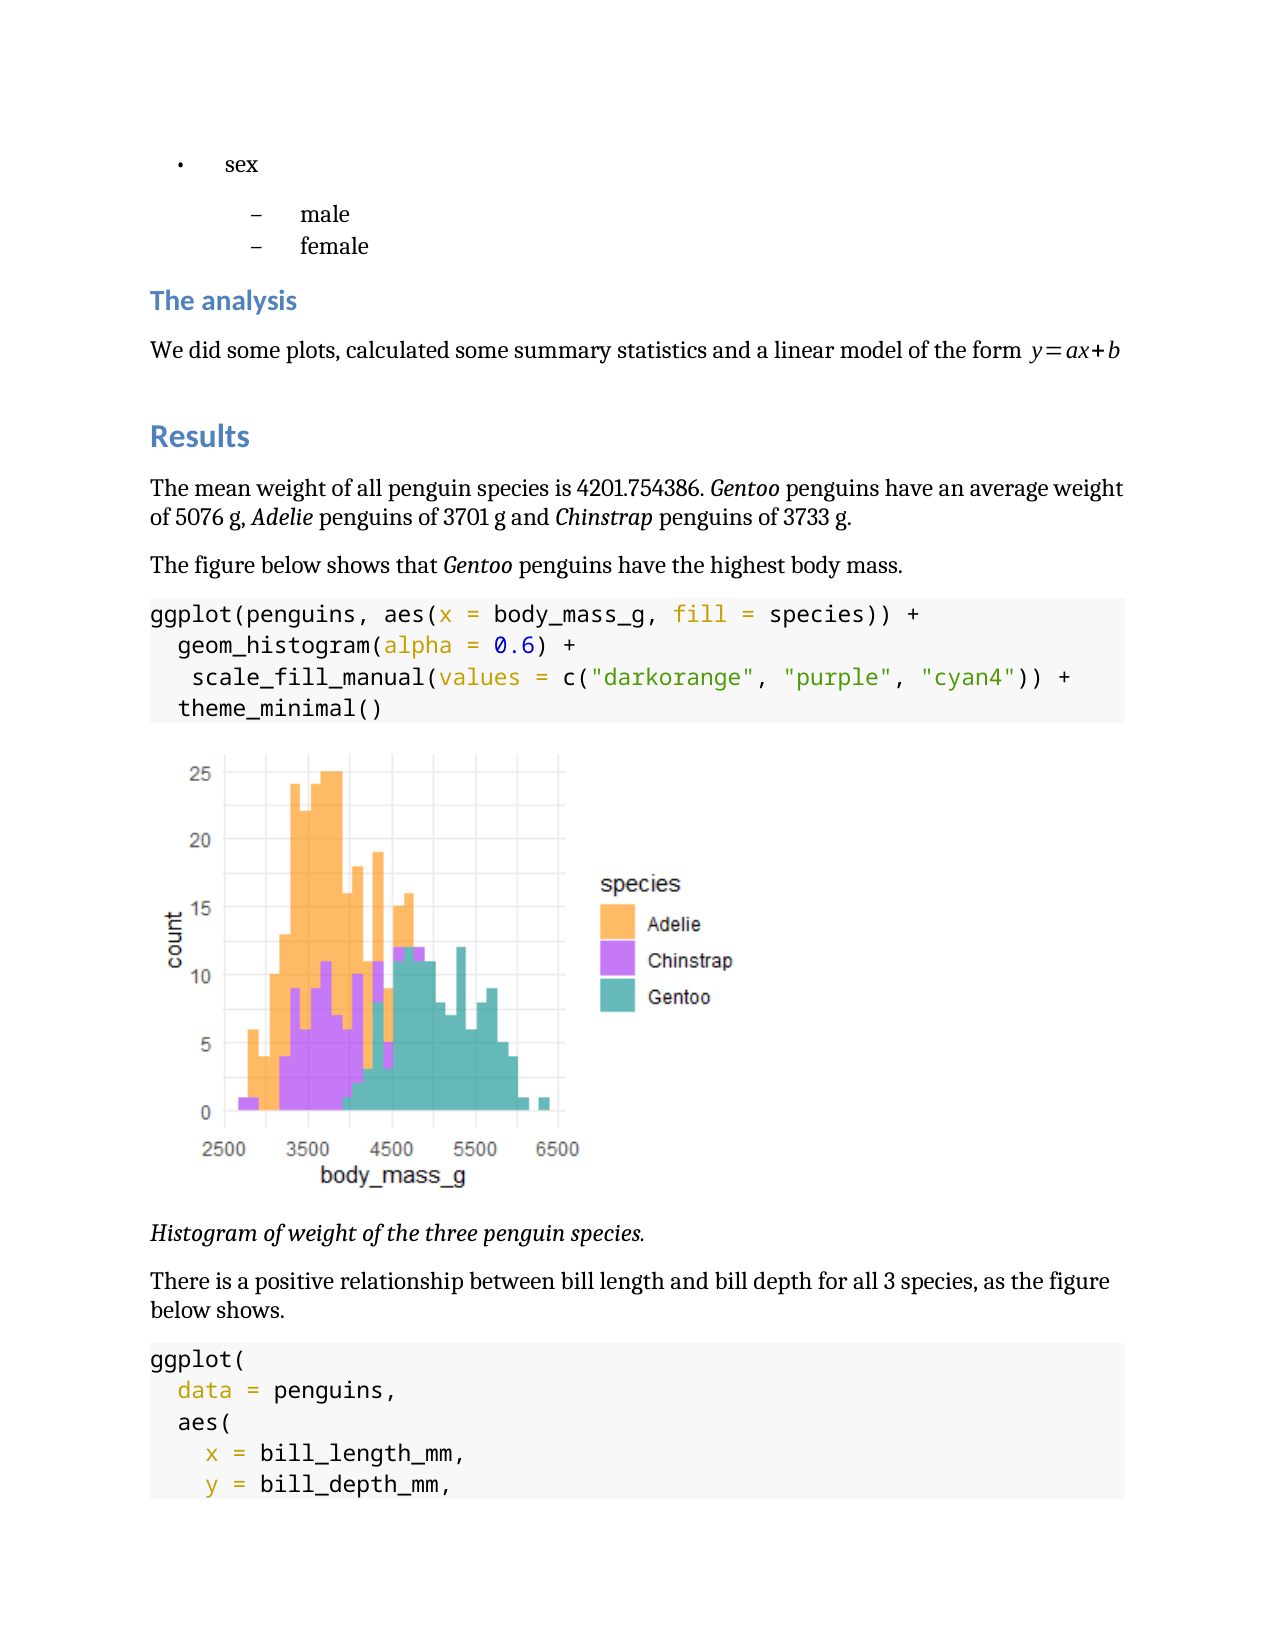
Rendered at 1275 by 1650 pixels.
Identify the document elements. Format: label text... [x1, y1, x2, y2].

list male [250, 199, 1125, 228]
list female [250, 232, 1125, 261]
subtitle The analysis [150, 282, 1125, 317]
list sex [175, 150, 1125, 179]
picture [150, 743, 757, 1199]
text We did some plots, calculated some summary statistics and a linear model of the form [150, 336, 1125, 365]
text ggplot(penguins, aes(x = body_mass_g, fill = species)) + geom_histogram(alpha = 0.6) + scale_fill_manual(values = c("darkorange", "purple", "cyan4")) + theme_minimal() [384, 598, 1125, 723]
text There is a positive relationship between bill length and bill depth for all 3 species, as the figure below shows. [150, 1267, 1125, 1324]
subtitle Results [150, 415, 1125, 456]
text The figure below shows that Gentoo penguins have the highest body mass. [150, 551, 1125, 579]
text The mean weight of all penguin species is 4201.754386. Gentoo penguins have an average weight of 5076 g, Adelie penguins of 3701 g and Chinstrap penguins of 3733 g. [150, 474, 1125, 532]
text Histogram of weight of the three penguin species. [150, 1219, 1125, 1248]
